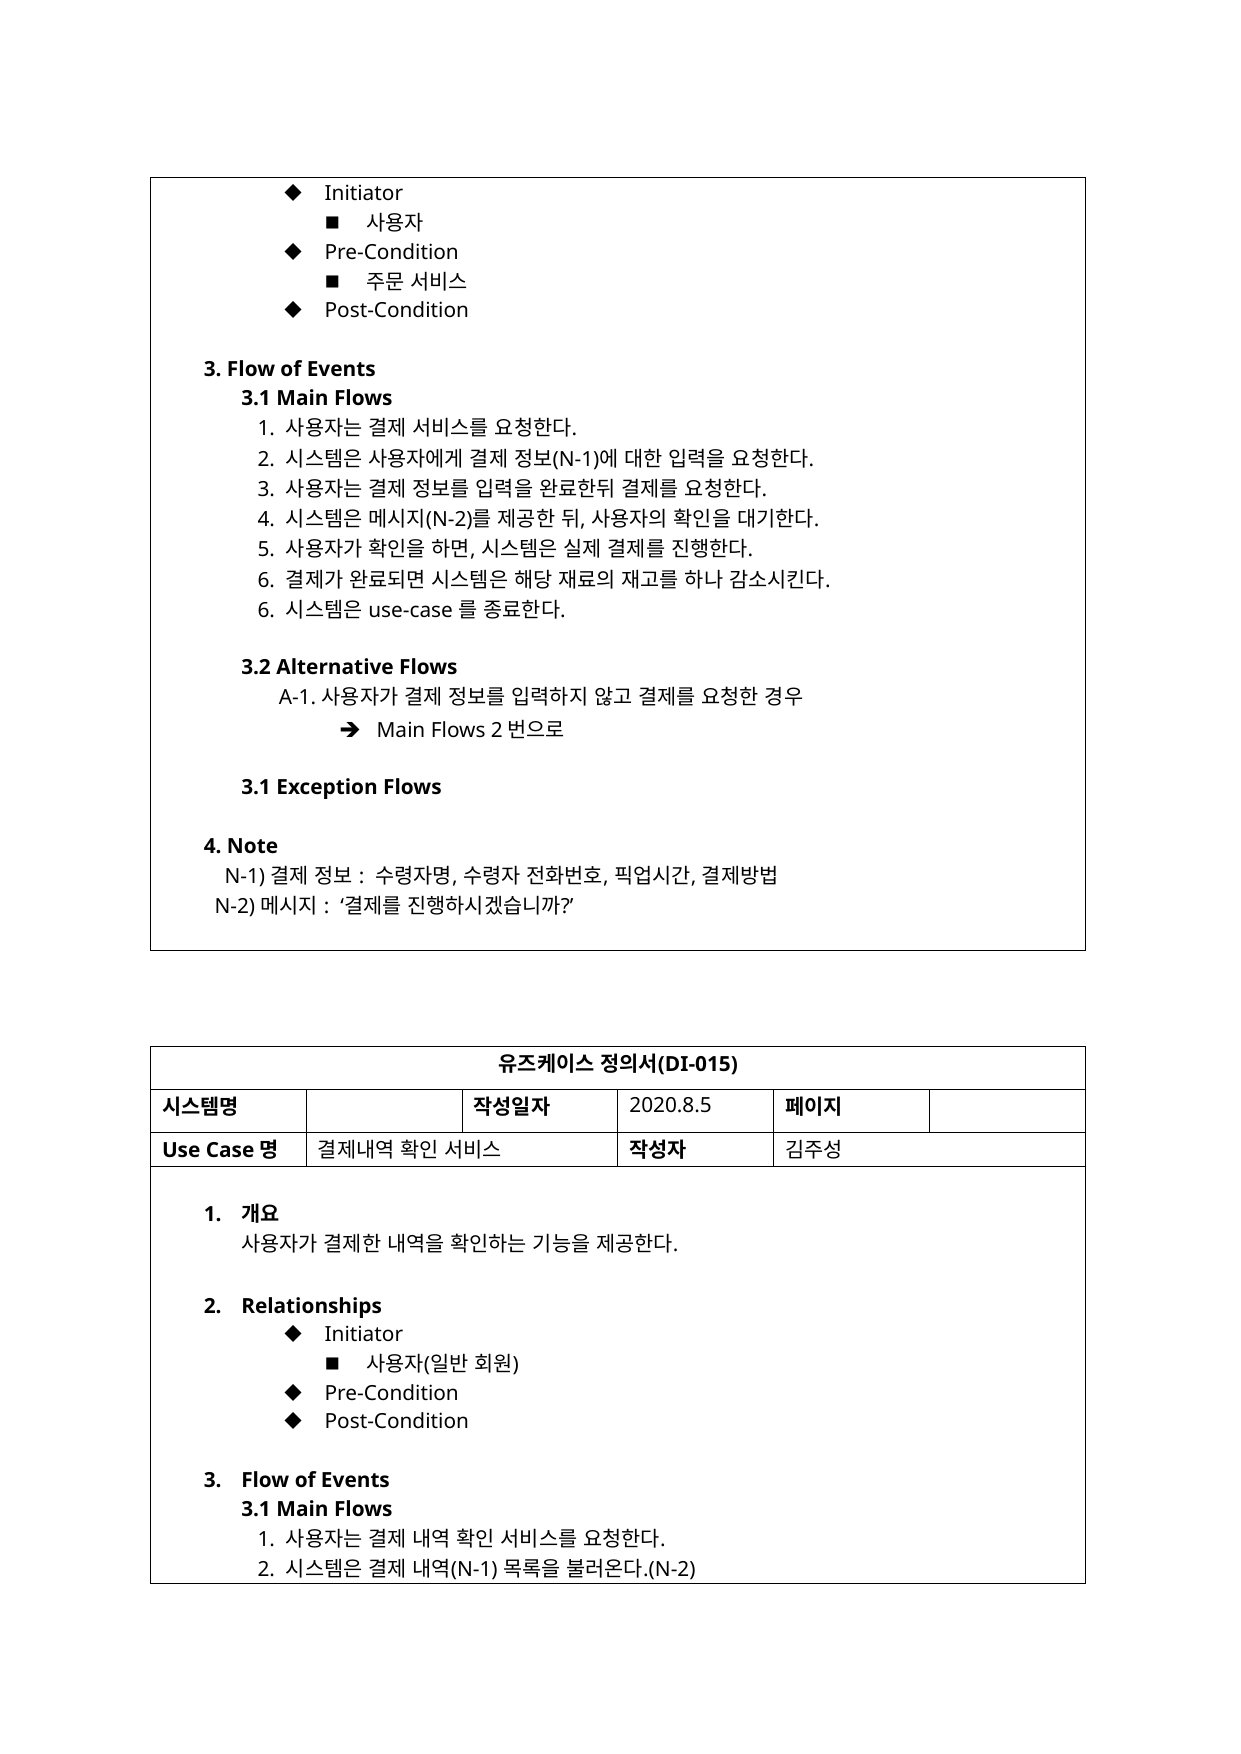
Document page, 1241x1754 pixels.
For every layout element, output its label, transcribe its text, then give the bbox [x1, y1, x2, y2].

table_cell 작성일자 [463, 1090, 617, 1132]
table_cell 페이지 [774, 1090, 929, 1132]
table_cell 작성자 [618, 1133, 773, 1166]
table_cell 결제내역 확인 서비스 [307, 1133, 617, 1166]
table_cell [151, 1167, 1085, 1583]
table_cell 2020.8.5 [618, 1090, 773, 1132]
table_cell [307, 1090, 462, 1132]
table_cell 김주성 [774, 1133, 1085, 1166]
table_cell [151, 178, 1085, 950]
table_cell 시스템명 [151, 1090, 306, 1132]
table_cell Use Case 명 [151, 1133, 306, 1166]
table_cell [930, 1090, 1085, 1132]
table_header 유즈케이스 정의서(DI-015) [151, 1047, 1085, 1089]
